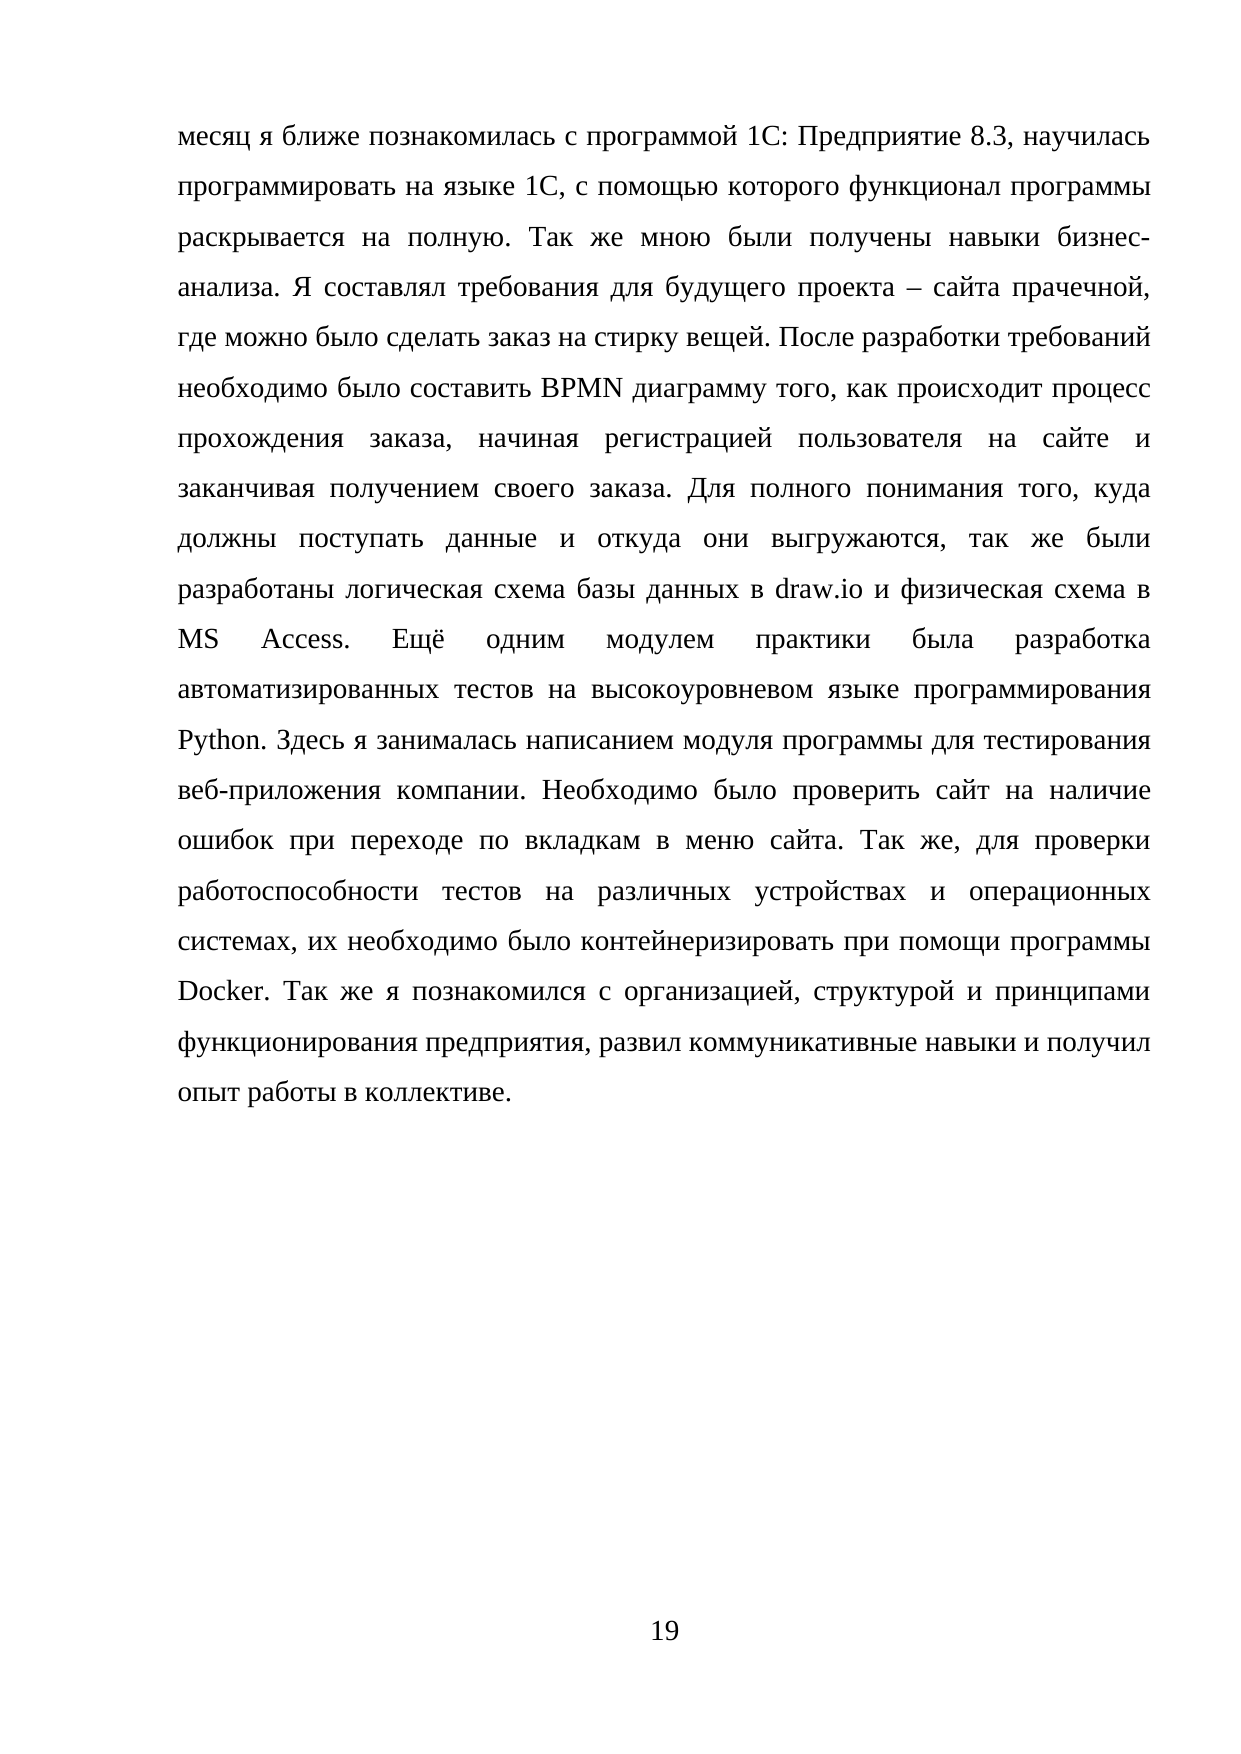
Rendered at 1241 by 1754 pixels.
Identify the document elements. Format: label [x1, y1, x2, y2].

list [177, 118, 1152, 1108]
